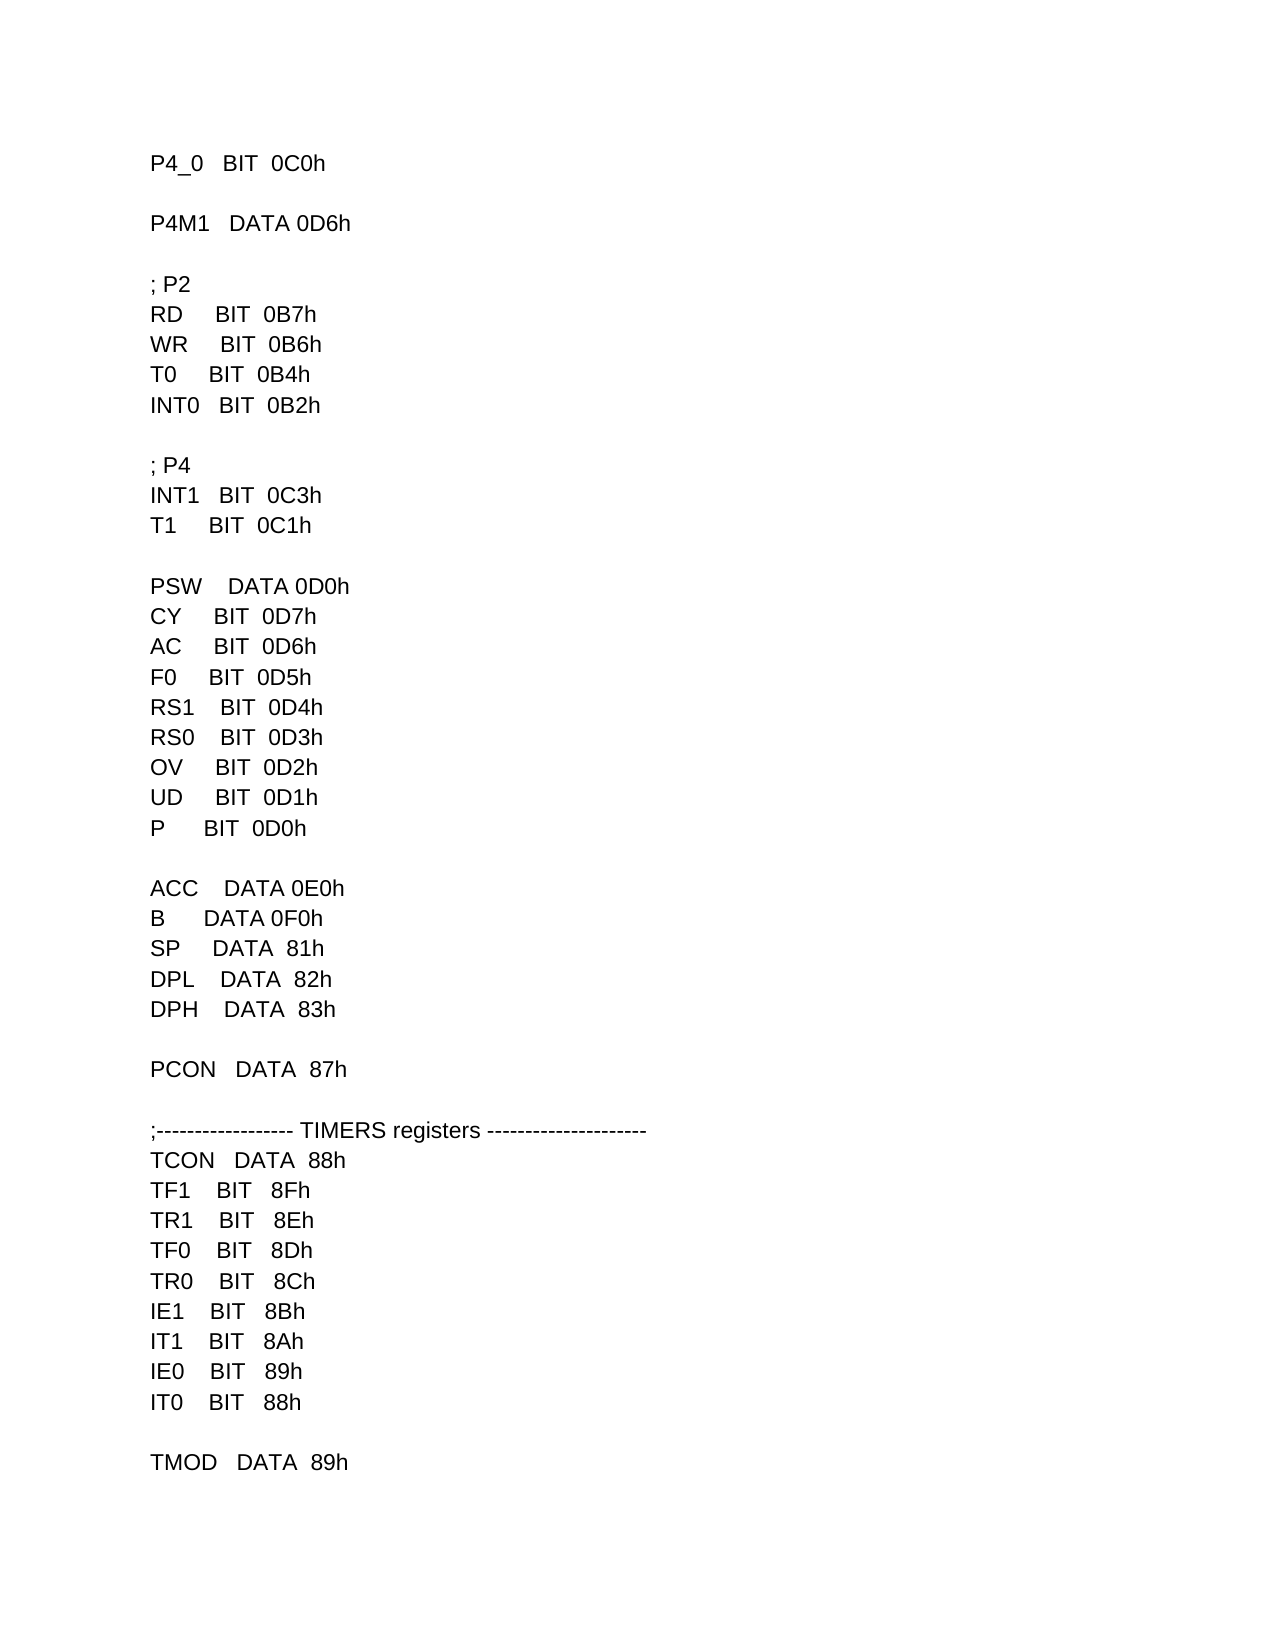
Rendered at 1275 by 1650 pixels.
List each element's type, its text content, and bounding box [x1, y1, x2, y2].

text T0 BIT 0B4h [150, 361, 1125, 388]
text SP DATA 81h [150, 935, 1125, 962]
text PSW DATA 0D0h [150, 573, 1125, 599]
text RS0 BIT 0D3h [150, 724, 1125, 750]
text ;------------------ TIMERS registers --------------------- [150, 1117, 1125, 1143]
text WR BIT 0B6h [150, 331, 1125, 358]
text INT1 BIT 0C3h [150, 482, 1125, 509]
text IE1 BIT 8Bh [150, 1298, 1125, 1324]
text TF1 BIT 8Fh [150, 1177, 1125, 1203]
text TR1 BIT 8Eh [150, 1207, 1125, 1234]
text IT1 BIT 8Ah [150, 1328, 1125, 1354]
text INT0 BIT 0B2h [150, 392, 1125, 418]
text AC BIT 0D6h [150, 633, 1125, 660]
text T1 BIT 0C1h [150, 512, 1125, 539]
text DPL DATA 82h [150, 966, 1125, 992]
text P4M1 DATA 0D6h [150, 210, 1125, 237]
text RD BIT 0B7h [150, 301, 1125, 327]
text P4_0 BIT 0C0h [150, 150, 1125, 176]
text IT0 BIT 88h [150, 1388, 1125, 1415]
text TR0 BIT 8Ch [150, 1268, 1125, 1294]
text ACC DATA 0E0h [150, 875, 1125, 901]
text PCON DATA 87h [150, 1056, 1125, 1083]
text DPH DATA 83h [150, 996, 1125, 1022]
text F0 BIT 0D5h [150, 663, 1125, 690]
text OV BIT 0D2h [150, 754, 1125, 781]
text P BIT 0D0h [150, 814, 1125, 841]
text CY BIT 0D7h [150, 603, 1125, 629]
text B DATA 0F0h [150, 905, 1125, 932]
text TMOD DATA 89h [150, 1449, 1125, 1475]
text UD BIT 0D1h [150, 784, 1125, 811]
text TCON DATA 88h [150, 1147, 1125, 1173]
text RS1 BIT 0D4h [150, 694, 1125, 720]
text ; P2 [150, 271, 1125, 297]
text TF0 BIT 8Dh [150, 1237, 1125, 1264]
text IE0 BIT 89h [150, 1358, 1125, 1385]
text ; P4 [150, 452, 1125, 478]
